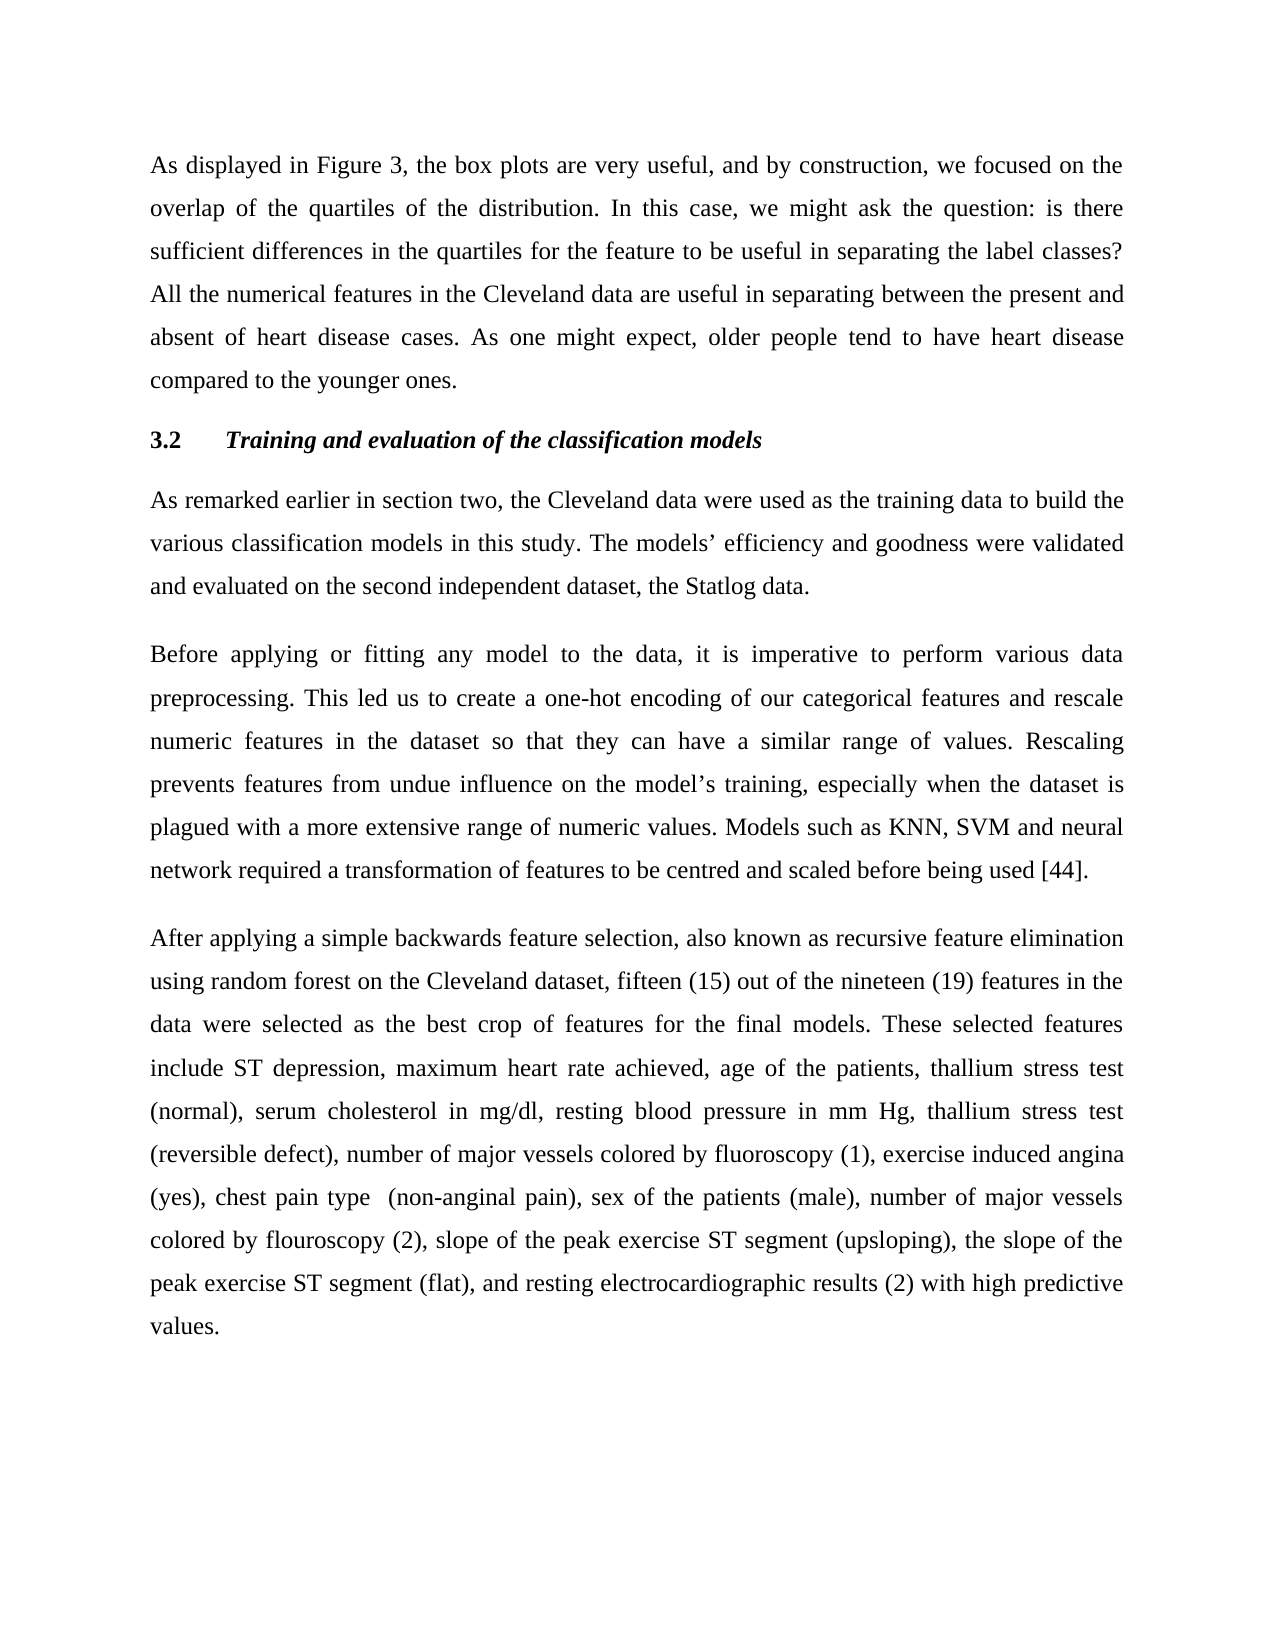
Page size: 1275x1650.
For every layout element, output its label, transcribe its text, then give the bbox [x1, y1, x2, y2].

text After applying a simple backwards feature selection, also known as recursive feature elimination using random forest on the Cleveland dataset, fifteen (15) out of the nineteen (19) features in the data were selected as the best crop of features for the final models. These selected features include ST depression, maximum heart rate achieved, age of the patients, thallium stress test (normal), serum cholesterol in mg/dl, resting blood pressure in mm Hg, thallium stress test (reversible defect), number of major vessels colored by fluoroscopy (1), exercise induced angina (yes), chest pain type (non-anginal pain), sex of the patients (male), number of major vessels colored by flouroscopy (2), slope of the peak exercise ST segment (upsloping), the slope of the peak exercise ST segment (flat), and resting electrocardiographic results (2) with high predictive values. [150, 923, 1125, 1340]
text Before applying or fitting any model to the data, it is imperative to perform various data preprocessing. This led us to create a one-hot encoding of our categorical features and rescale numeric features in the dataset so that they can have a similar range of values. Rescaling prevents features from undue influence on the model’s training, especially when the dataset is plagued with a more extensive range of numeric values. Models such as KNN, SVM and neural network required a transformation of features to be centred and scaled before being used [44]. [150, 639, 1125, 884]
text As displayed in Figure 3, the box plots are very useful, and by construction, we focused on the overlap of the quartiles of the distribution. In this case, we might ask the question: is there sufficient differences in the quartiles for the feature to be useful in separating the label classes? All the numerical features in the Cleveland data are useful in separating between the present and absent of heart disease cases. As one might expect, older people tend to have heart disease compared to the younger ones. [150, 150, 1125, 394]
text As remarked earlier in section two, the Cleveland data were used as the training data to build the various classification models in this study. The models’ efficiency and goodness were validated and evaluated on the second independent dataset, the Statlog data. [150, 485, 1125, 600]
text 3.2 Training and evaluation of the classification models [150, 425, 1125, 454]
